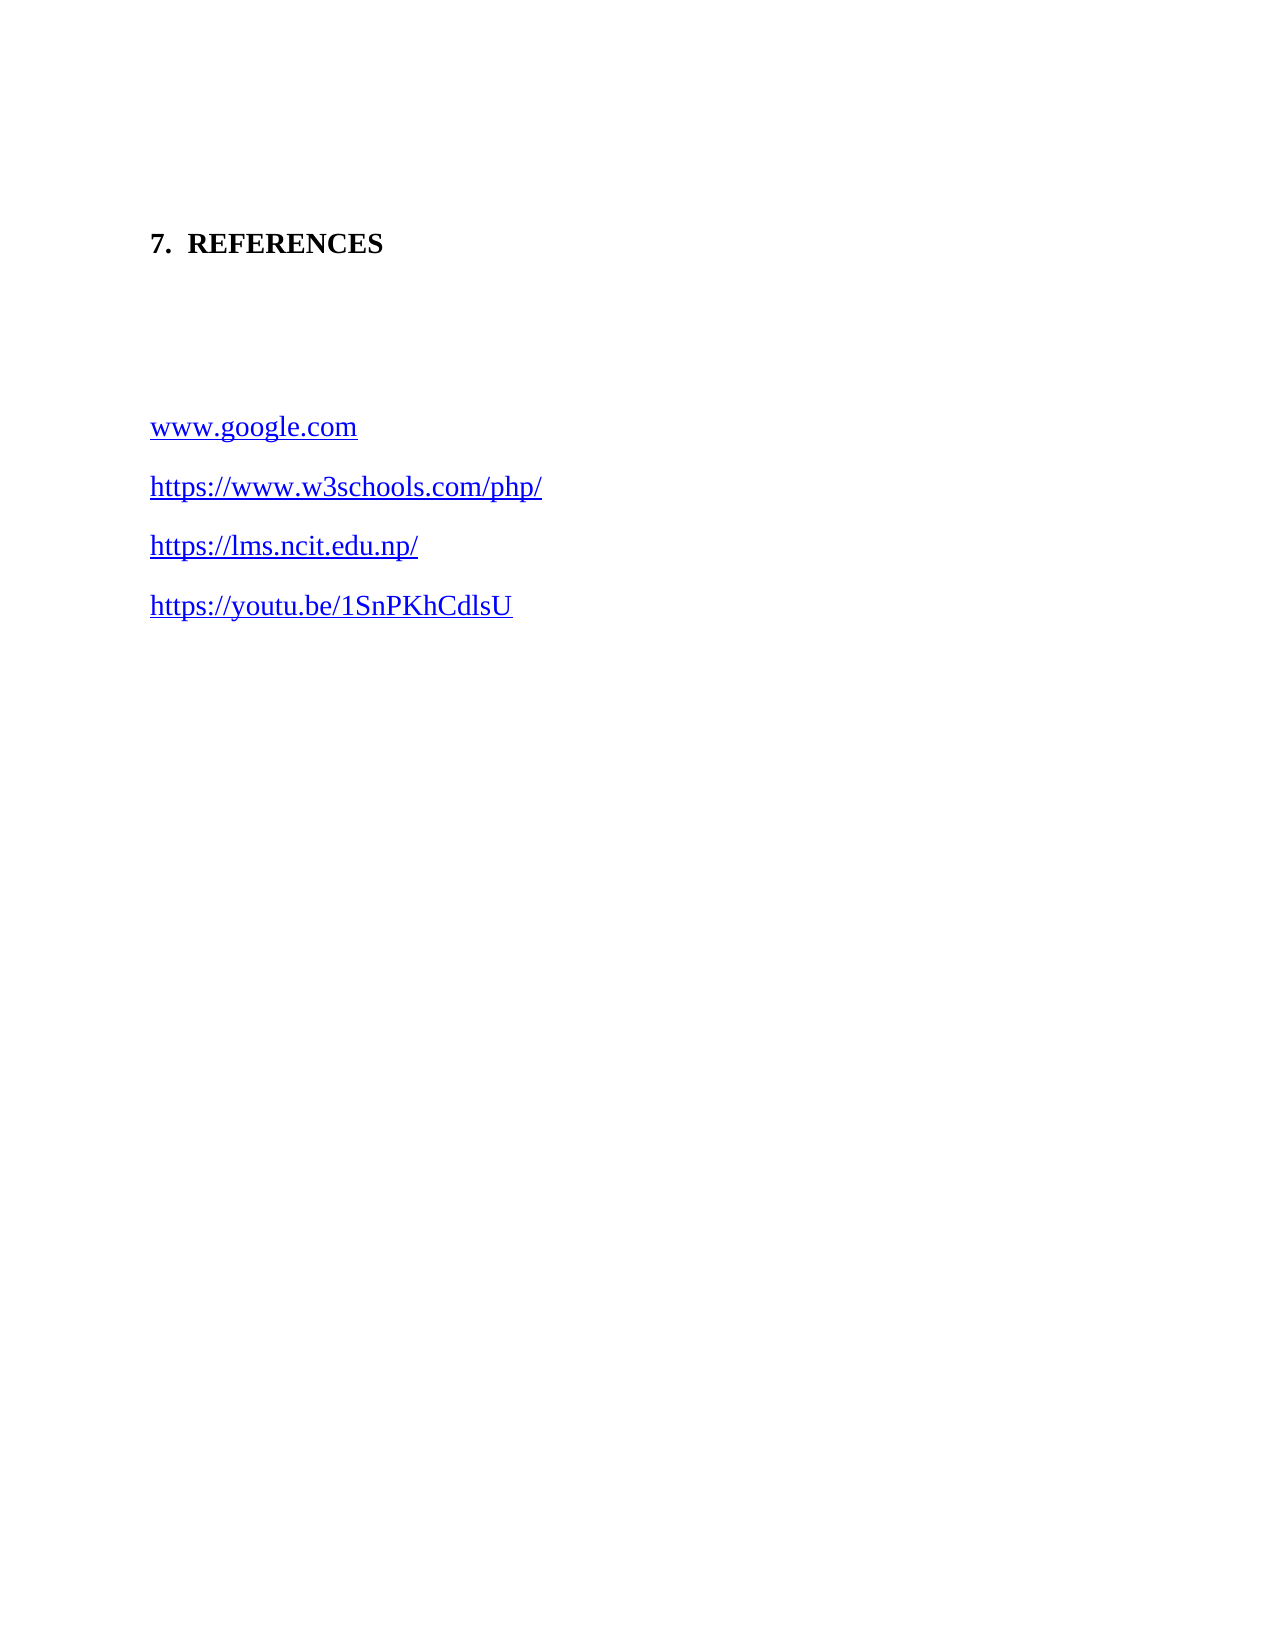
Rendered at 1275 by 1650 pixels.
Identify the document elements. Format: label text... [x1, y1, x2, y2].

text www.google.com [150, 409, 1125, 443]
subtitle REFERENCES [150, 226, 1125, 259]
text https://www.w3schools.com/php/ [150, 469, 1125, 502]
text https://youtu.be/1SnPKhCdlsU [150, 588, 1125, 621]
text https://lms.ncit.edu.np/ [150, 528, 1125, 562]
